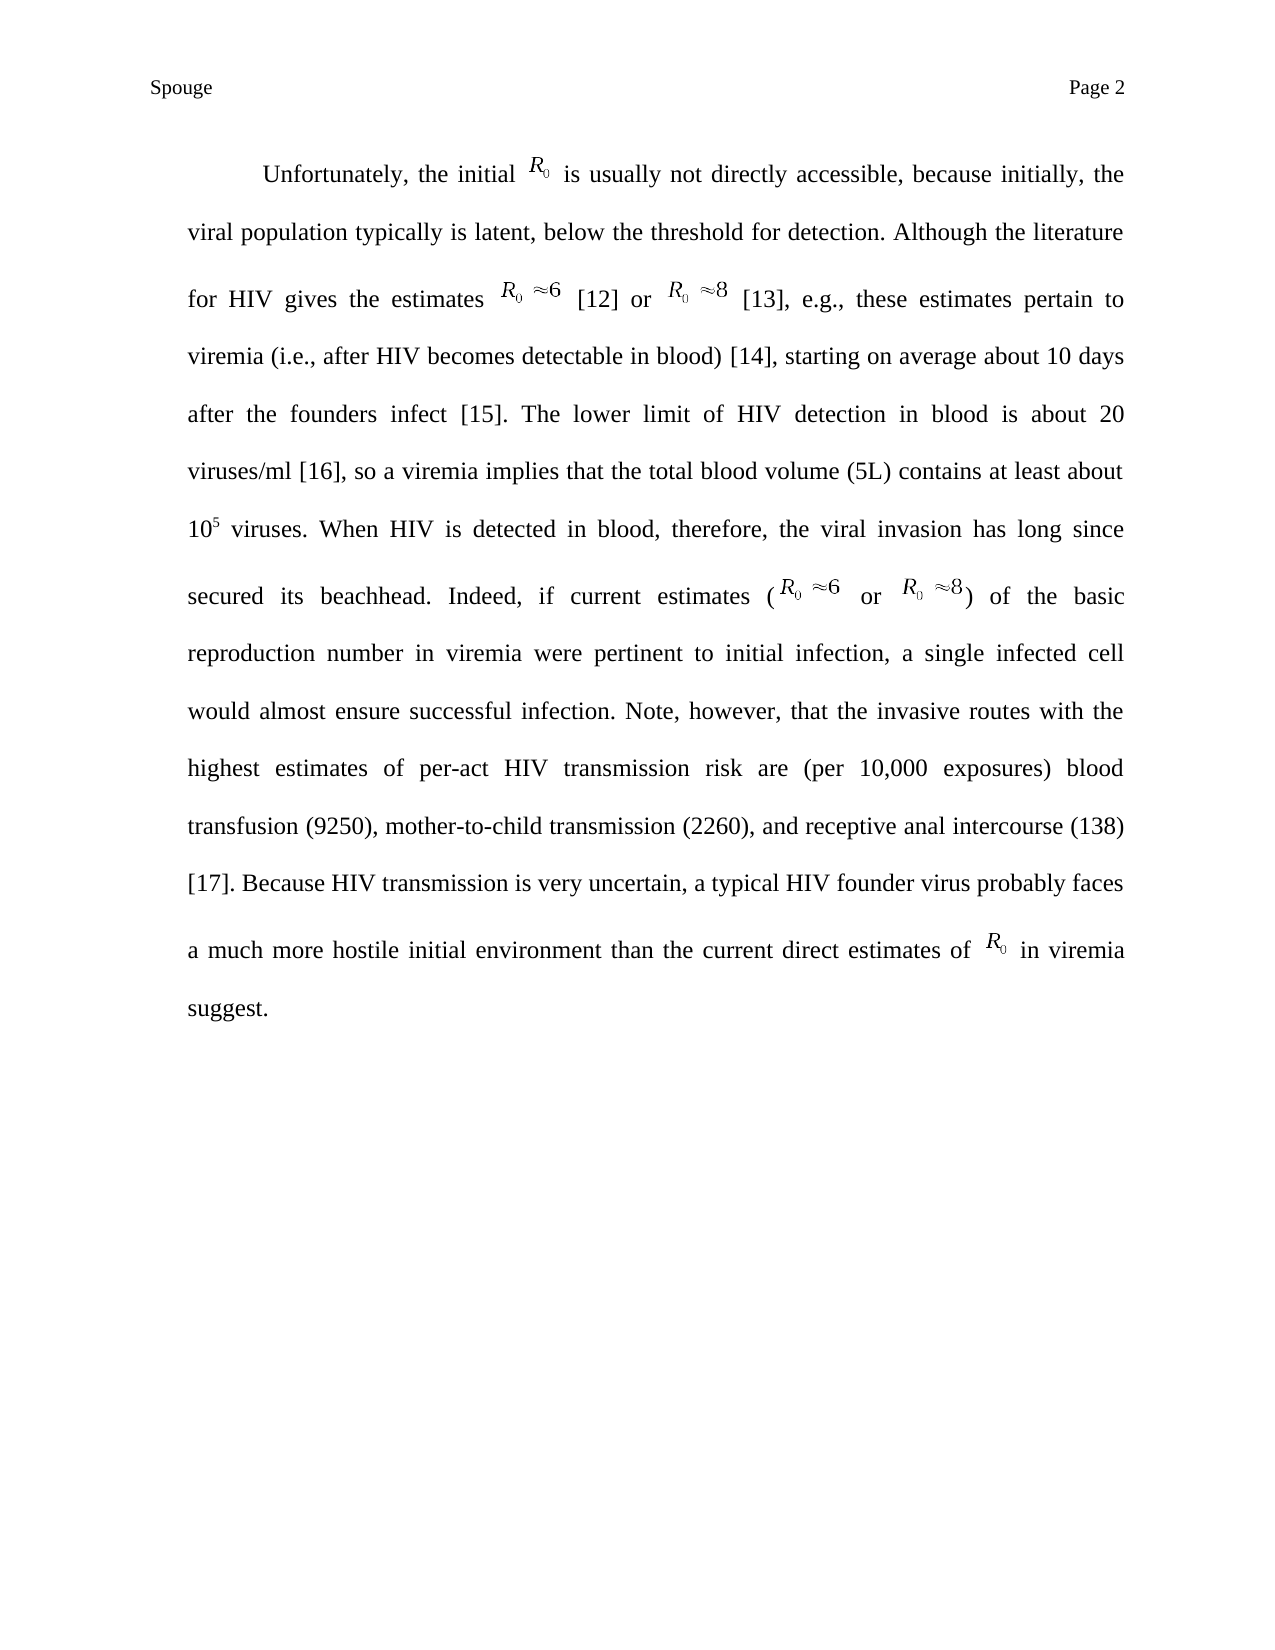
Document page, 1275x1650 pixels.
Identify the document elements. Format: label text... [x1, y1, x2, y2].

text Unfortunately, the initial is usually not directly accessible, because initially, the viral population typically is latent, below the threshold for detection. Although the literature for HIV gives the estimates [12] or [13], e.g., these estimates pertain to viremia (i.e., after HIV becomes detectable in blood) [14], starting on average about 10 days after the founders infect [15]. The lower limit of HIV detection in blood is about 20 viruses/ml [16], so a viremia implies that the total blood volume (5L) contains at least about 105 viruses. When HIV is detected in blood, therefore, the viral invasion has long since secured its beachhead. Indeed, if current estimates ( or ) of the basic reproduction number in viremia were pertinent to initial infection, a single infected cell would almost ensure successful infection. Note, however, that the invasive routes with the highest estimates of per-act HIV transmission risk are (per 10,000 exposures) blood transfusion (9250), mother-to-child transmission (2260), and receptive anal intercourse (138) [17]. Because HIV transmission is very uncertain, a typical HIV founder virus probably faces a much more hostile initial environment than the current direct estimates of in viremia suggest. [187, 150, 1125, 1022]
